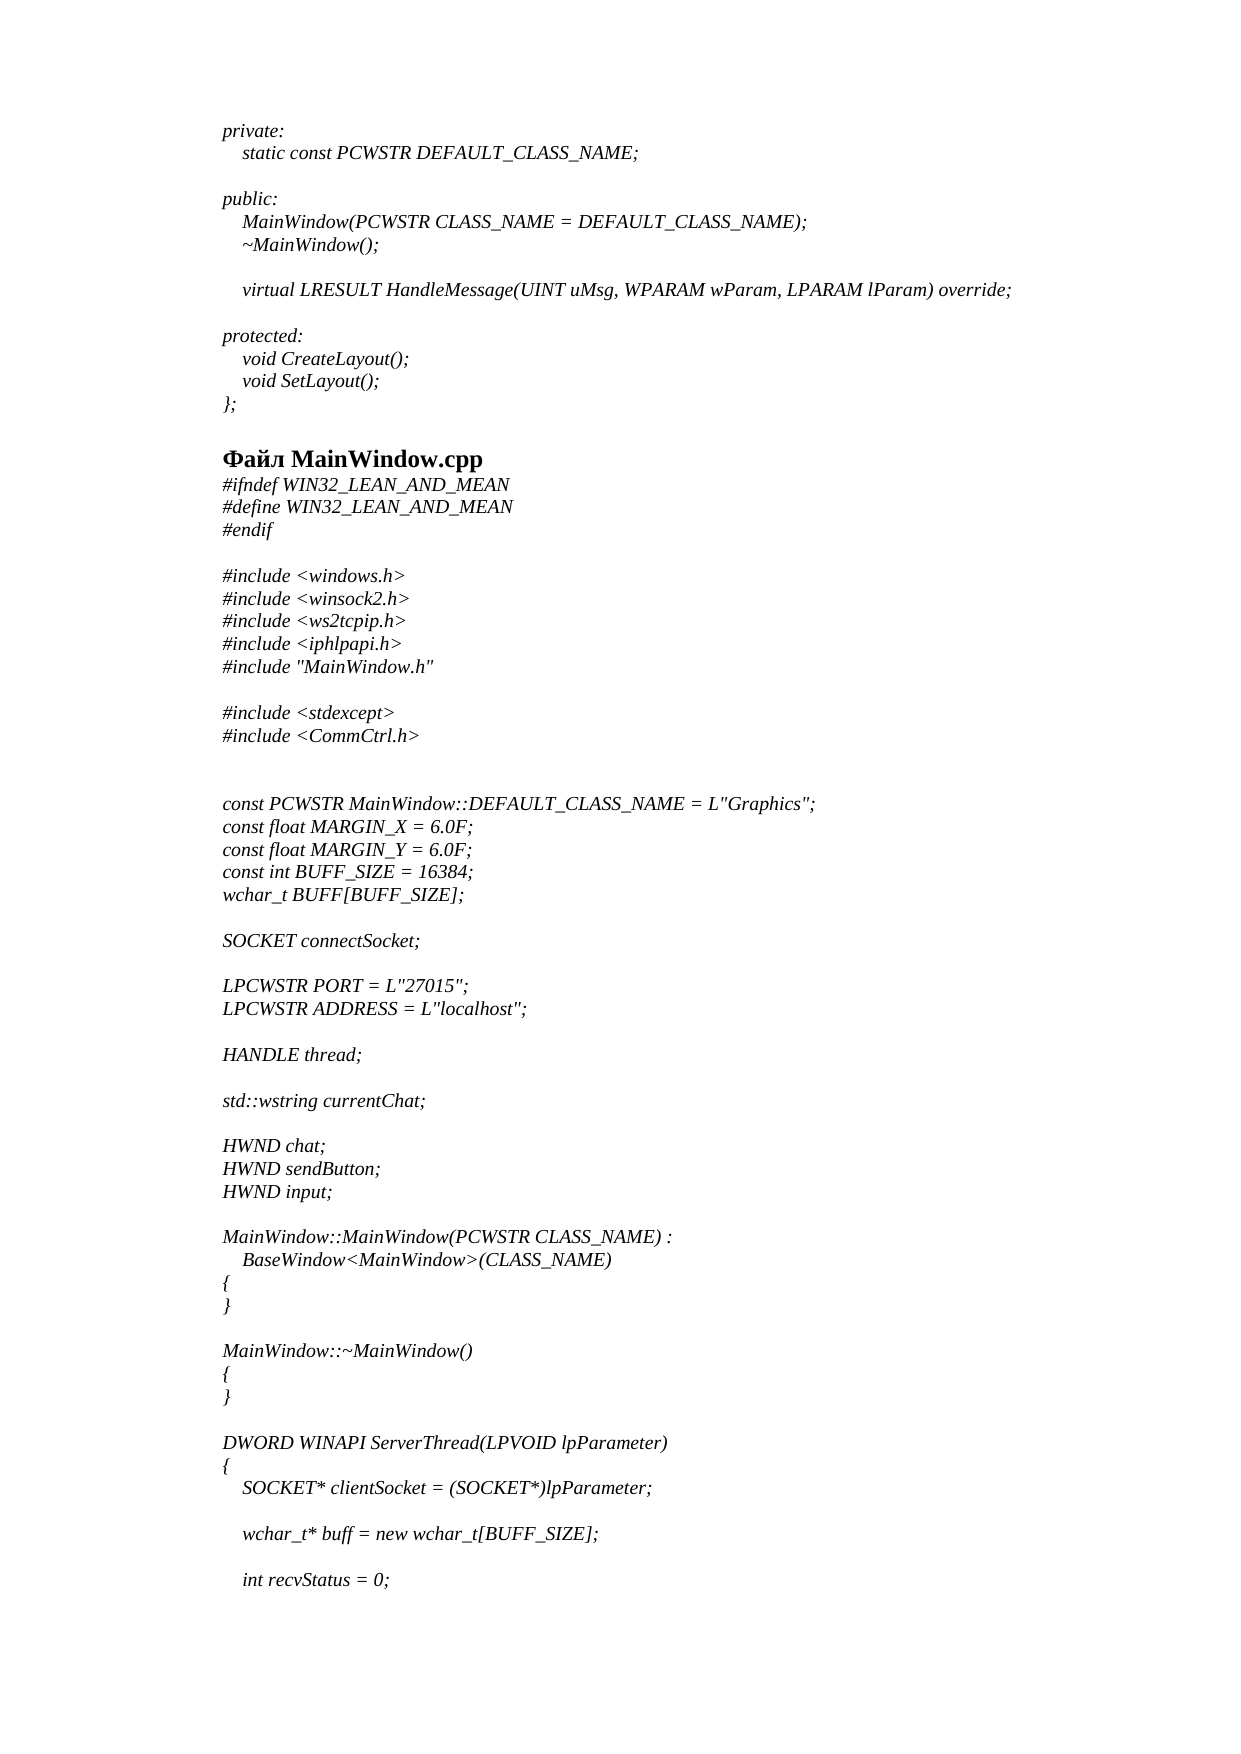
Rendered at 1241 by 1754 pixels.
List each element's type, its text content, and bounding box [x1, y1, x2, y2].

text void SetLayout(); [222, 369, 1152, 392]
text #define WIN32_LEAN_AND_MEAN [222, 495, 1152, 518]
text const int BUFF_SIZE = 16384; [222, 860, 1152, 883]
text wchar_t* buff = new wchar_t[BUFF_SIZE]; [222, 1522, 1152, 1545]
text { [222, 1362, 1152, 1385]
text virtual LRESULT HandleMessage(UINT uMsg, WPARAM wParam, LPARAM lParam) override; [222, 278, 1152, 301]
text protected: [222, 324, 1152, 347]
text HANDLE thread; [222, 1043, 1152, 1066]
text MainWindow(PCWSTR CLASS_NAME = DEFAULT_CLASS_NAME); [222, 210, 1152, 233]
text #ifndef WIN32_LEAN_AND_MEAN [177, 473, 1152, 495]
text Файл MainWindow.cpp [222, 444, 1152, 473]
text const PCWSTR MainWindow::DEFAULT_CLASS_NAME = L"Graphics"; [222, 792, 1152, 815]
text MainWindow::MainWindow(PCWSTR CLASS_NAME) : [222, 1225, 1152, 1248]
text static const PCWSTR DEFAULT_CLASS_NAME; [222, 141, 1152, 164]
text } [222, 1385, 1152, 1408]
text { [222, 1453, 1152, 1476]
text const float MARGIN_Y = 6.0F; [222, 838, 1152, 860]
text #include <windows.h> [222, 564, 1152, 587]
text ~MainWindow(); [222, 233, 1152, 255]
text LPCWSTR ADDRESS = L"localhost"; [222, 997, 1152, 1020]
text DWORD WINAPI ServerThread(LPVOID lpParameter) [222, 1431, 1152, 1453]
text { [222, 1271, 1152, 1294]
text MainWindow::~MainWindow() [222, 1339, 1152, 1362]
text #include "MainWindow.h" [222, 655, 1152, 678]
text SOCKET connectSocket; [222, 929, 1152, 952]
text #endif [222, 518, 1152, 541]
text HWND input; [222, 1180, 1152, 1203]
text #include <ws2tcpip.h> [222, 609, 1152, 632]
text int recvStatus = 0; [222, 1568, 1152, 1590]
text HWND chat; [222, 1134, 1152, 1157]
text public: [222, 187, 1152, 210]
text wchar_t BUFF[BUFF_SIZE]; [222, 883, 1152, 906]
text #include <iphlpapi.h> [222, 632, 1152, 655]
text #include <CommCtrl.h> [222, 723, 1152, 746]
text LPCWSTR PORT = L"27015"; [222, 974, 1152, 997]
text } [222, 1294, 1152, 1317]
text const float MARGIN_X = 6.0F; [222, 815, 1152, 838]
text std::wstring currentChat; [222, 1088, 1152, 1111]
text private: [222, 118, 1152, 141]
text HWND sendButton; [222, 1157, 1152, 1180]
text #include <stdexcept> [222, 701, 1152, 723]
text SOCKET* clientSocket = (SOCKET*)lpParameter; [222, 1476, 1152, 1499]
text #include <winsock2.h> [222, 587, 1152, 609]
text }; [222, 392, 1152, 415]
text void CreateLayout(); [222, 347, 1152, 369]
text BaseWindow<MainWindow>(CLASS_NAME) [222, 1248, 1152, 1271]
